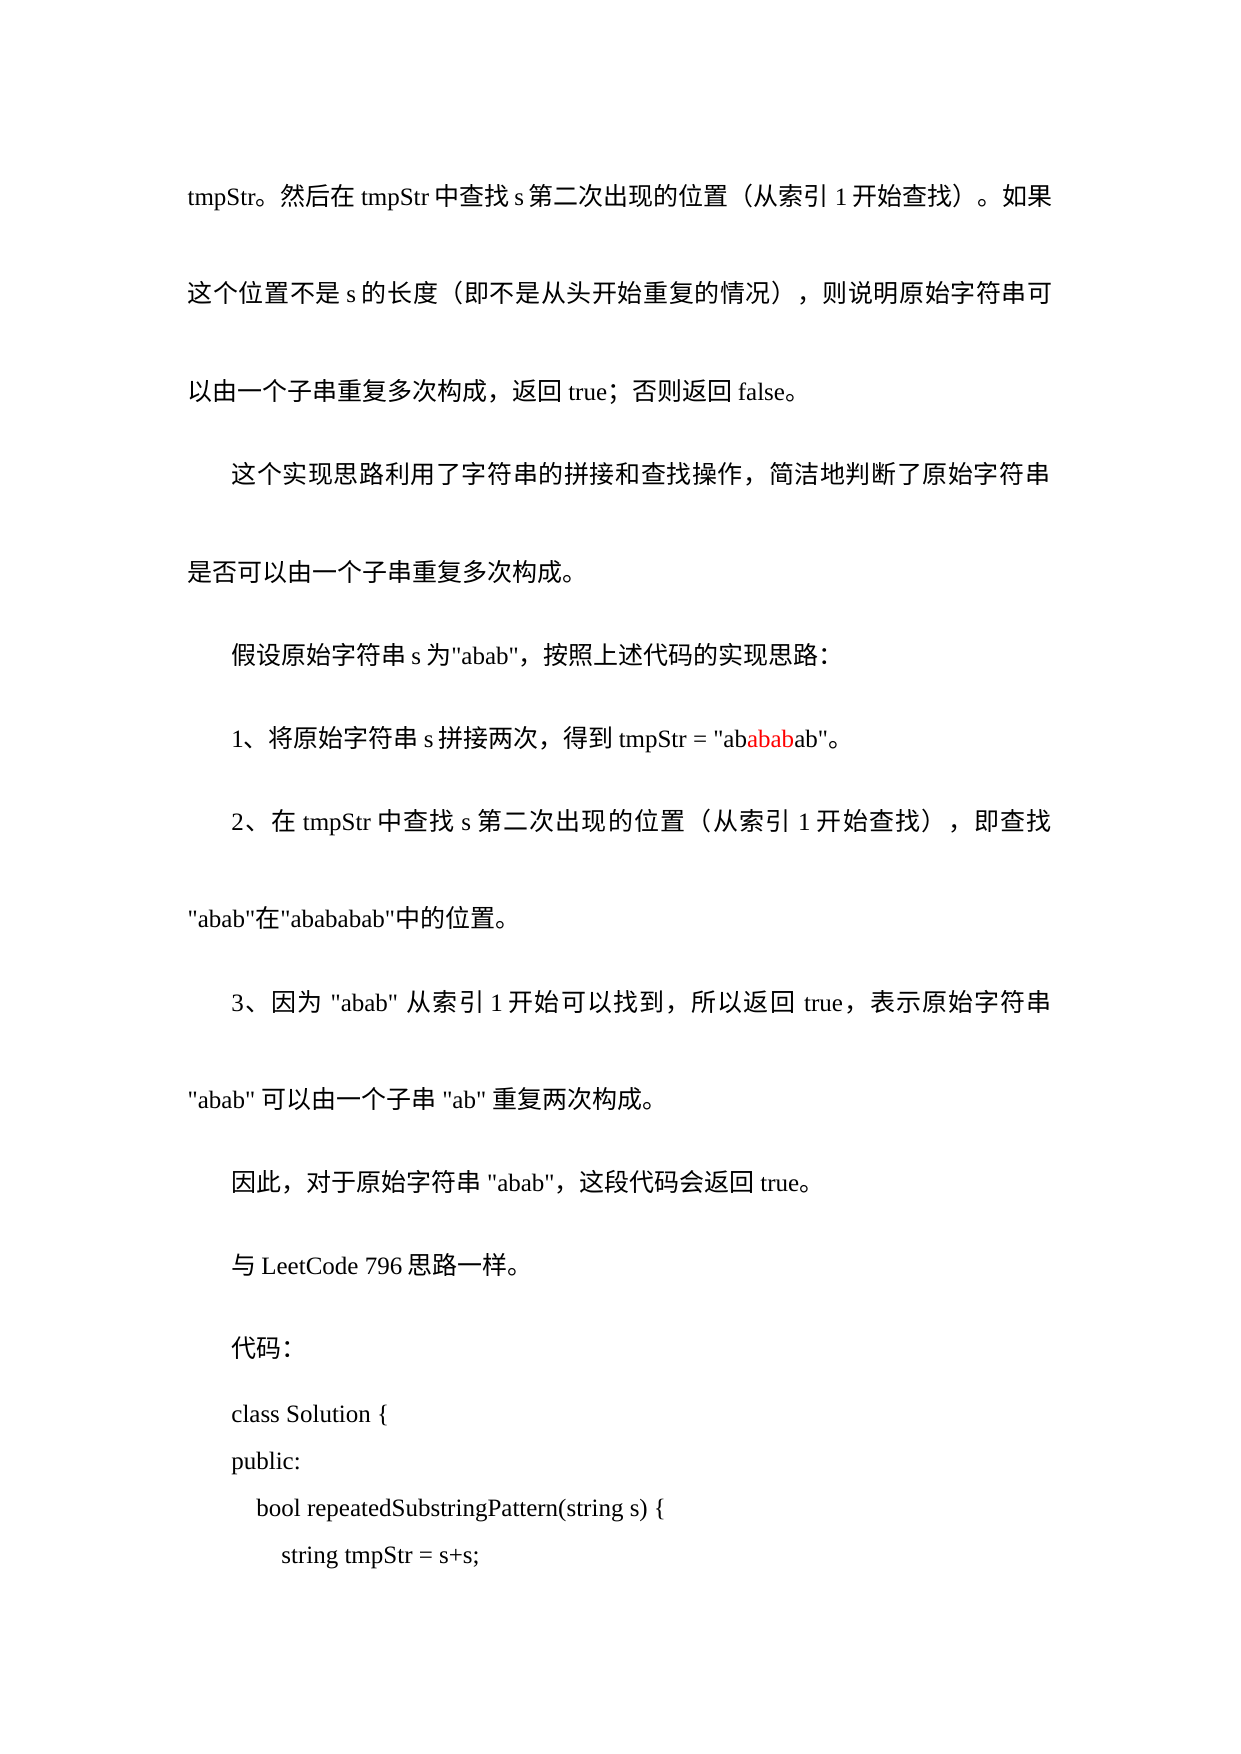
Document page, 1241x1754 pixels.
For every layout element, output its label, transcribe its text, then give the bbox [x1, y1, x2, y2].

text 代码： [187, 1314, 1053, 1379]
text public: [187, 1444, 1053, 1477]
text string tmpStr = s+s; [187, 1538, 1053, 1571]
text 假设原始字符串s为"abab"，按照上述代码的实现思路： [187, 621, 1053, 686]
text 1、将原始字符串s拼接两次，得到tmpStr = "abababab"。 [187, 704, 1053, 769]
text 2、在tmpStr中查找s第二次出现的位置（从索引1开始查找），即查找 "abab"在"abababab"中的位置。 [187, 787, 1053, 949]
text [187, 162, 1053, 422]
text bool repeatedSubstringPattern(string s) { [187, 1491, 1053, 1524]
text class Solution { [187, 1398, 1053, 1430]
text 与LeetCode 796思路一样。 [187, 1231, 1053, 1296]
text 3、因为 "abab" 从索引1开始可以找到，所以返回 true，表示原始字符串 "abab" 可以由一个子串 "ab" 重复两次构成。 [187, 968, 1053, 1130]
text 因此，对于原始字符串 "abab"，这段代码会返回 true。 [187, 1148, 1053, 1213]
text 这个实现思路利用了字符串的拼接和查找操作，简洁地判断了原始字符串是否可以由一个子串重复多次构成。 [187, 440, 1053, 603]
